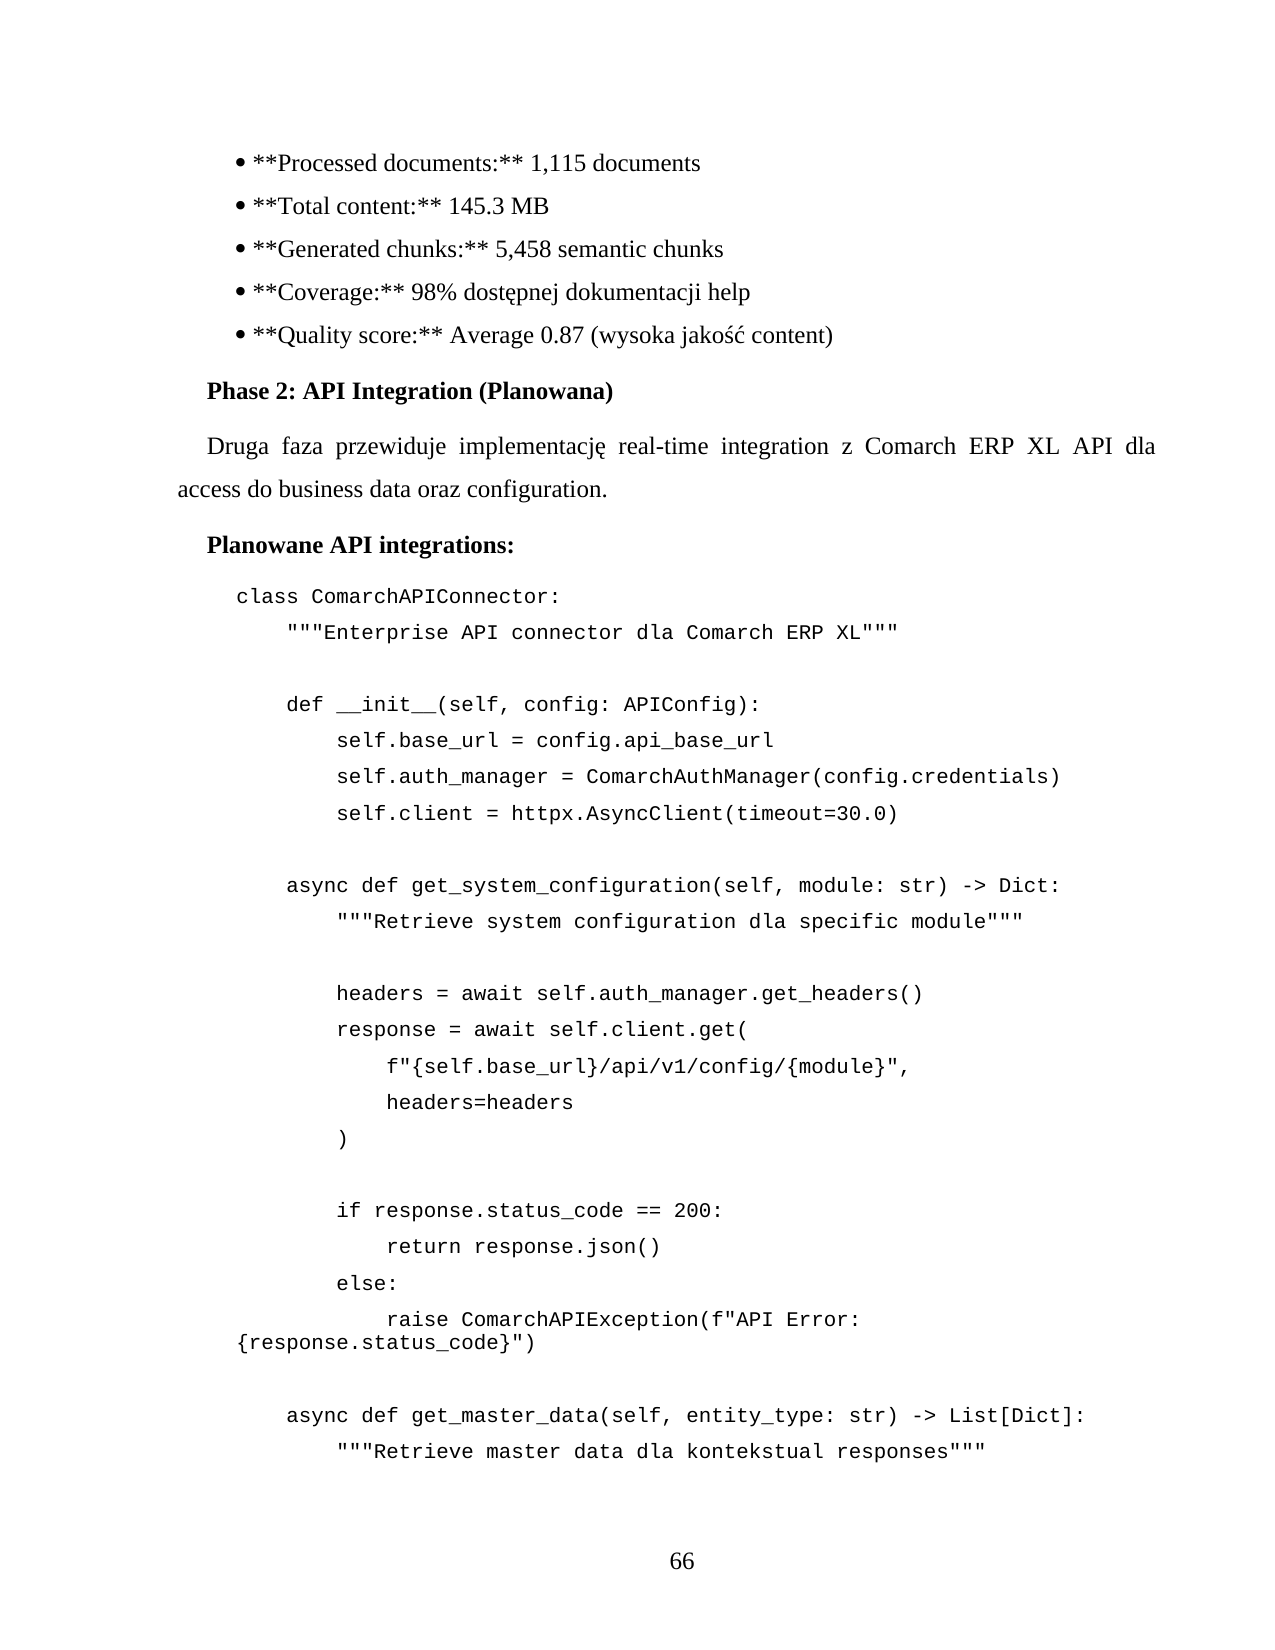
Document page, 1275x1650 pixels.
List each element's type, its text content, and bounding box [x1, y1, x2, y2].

text """Retrieve master data dla kontekstual responses""" [236, 1441, 1157, 1464]
text f"{self.base_url}/api/v1/config/{module}", [236, 1056, 1157, 1079]
text raise ComarchAPIException(f"API Error: {response.status_code}") [236, 1309, 1157, 1356]
text response = await self.client.get( [236, 1019, 1157, 1043]
text self.client = httpx.AsyncClient(timeout=30.0) [236, 803, 1157, 826]
text Druga faza przewiduje implementację real-time integration z Comarch ERP XL API dla access do business data oraz configuration. [177, 431, 1157, 503]
text return response.json() [236, 1236, 1157, 1260]
text headers = await self.auth_manager.get_headers() [236, 983, 1157, 1007]
list **Processed documents:** 1,115 documents [236, 148, 1157, 176]
text """Retrieve system configuration dla specific module""" [236, 911, 1157, 935]
text def __init__(self, config: APIConfig): [236, 694, 1157, 718]
text Phase 2: API Integration (Planowana) [177, 376, 1157, 404]
text class ComarchAPIConnector: [236, 586, 1157, 609]
text else: [236, 1272, 1157, 1296]
text headers=headers [236, 1092, 1157, 1115]
text """Enterprise API connector dla Comarch ERP XL""" [236, 622, 1157, 646]
text async def get_master_data(self, entity_type: str) -> List[Dict]: [236, 1404, 1157, 1428]
text if response.status_code == 200: [236, 1200, 1157, 1224]
text async def get_system_configuration(self, module: str) -> Dict: [236, 875, 1157, 898]
text ) [236, 1128, 1157, 1152]
list **Coverage:** 98% dostępnej dokumentacji help [236, 277, 1157, 306]
text Planowane API integrations: [177, 530, 1157, 559]
text self.base_url = config.api_base_url [236, 730, 1157, 754]
text self.auth_manager = ComarchAuthManager(config.credentials) [236, 766, 1157, 790]
list **Total content:** 145.3 MB [236, 191, 1157, 219]
list **Generated chunks:** 5,458 semantic chunks [236, 234, 1157, 263]
list **Quality score:** Average 0.87 (wysoka jakość content) [236, 320, 1157, 349]
